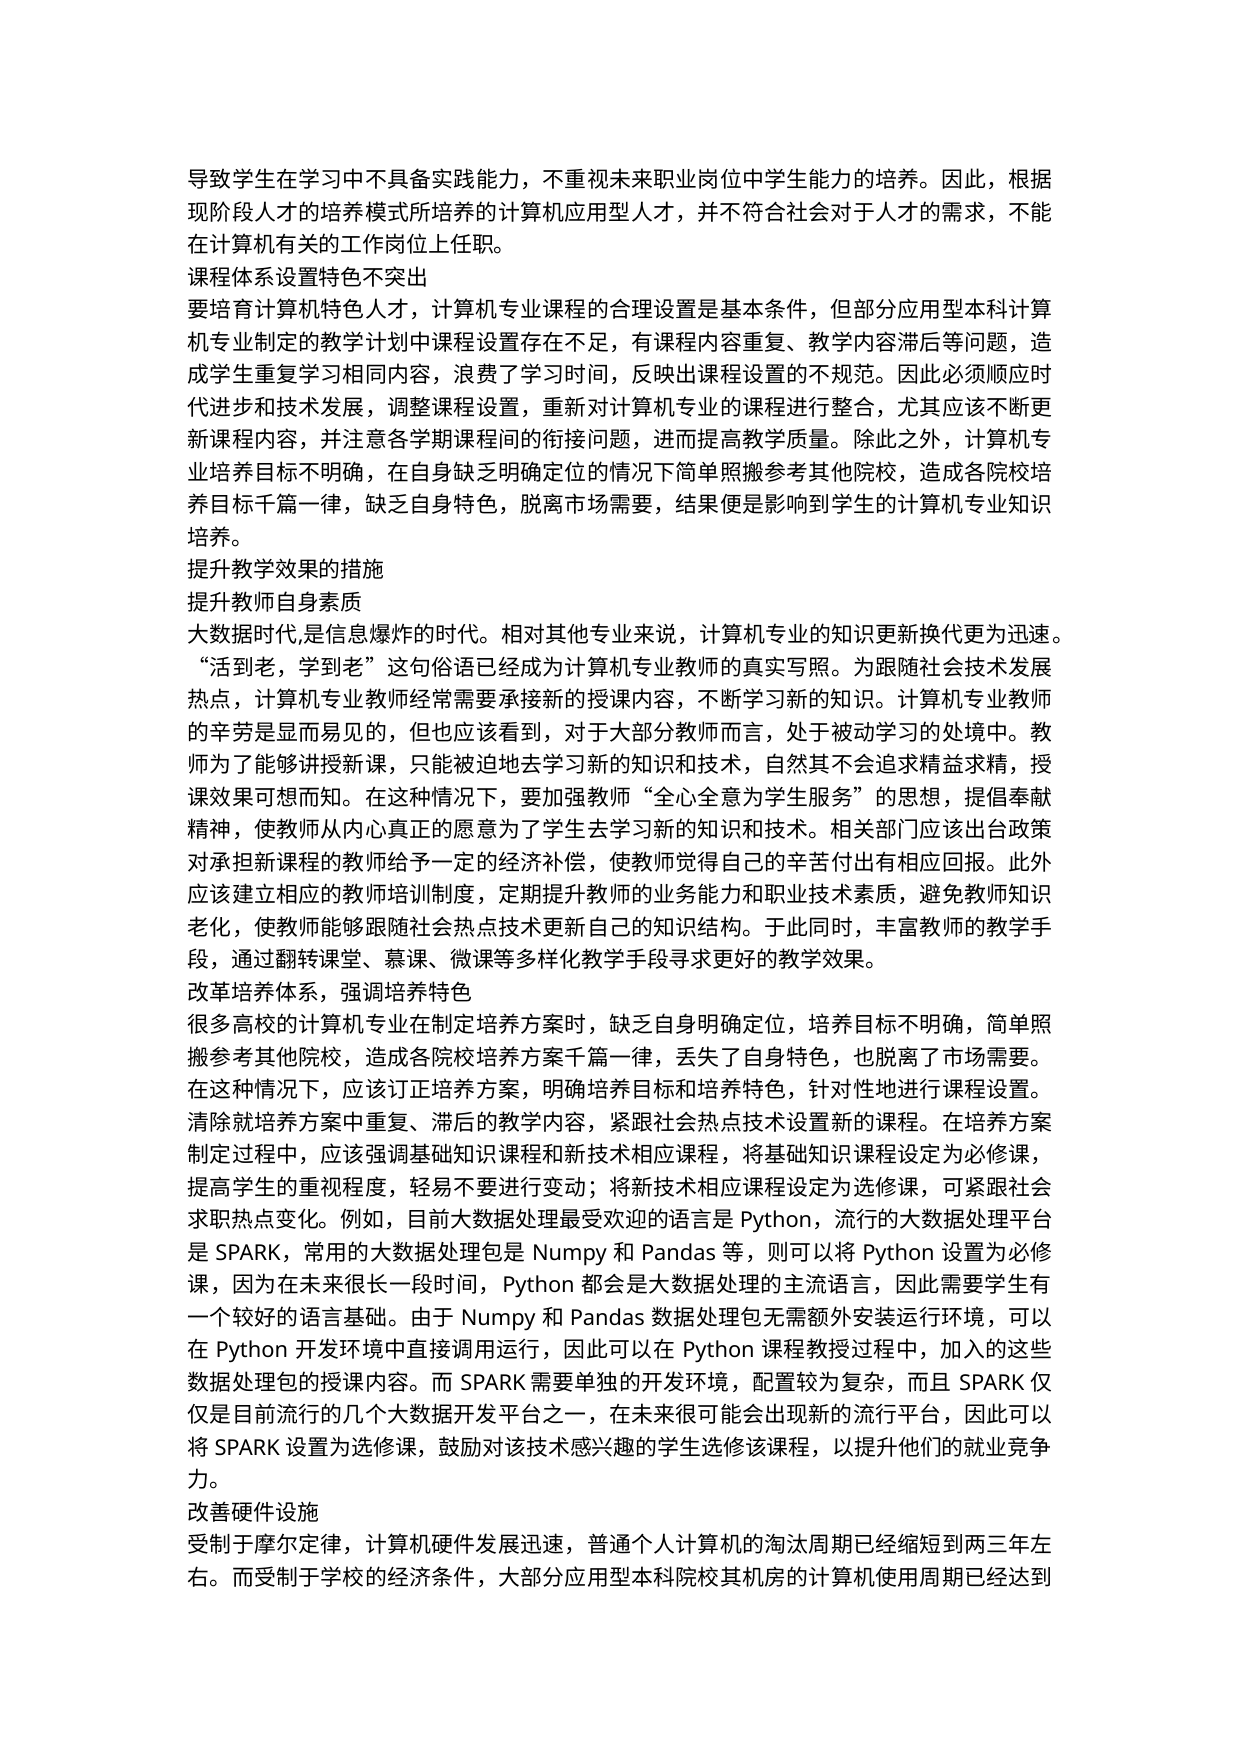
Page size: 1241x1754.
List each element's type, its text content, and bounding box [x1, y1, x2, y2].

text 要培育计算机特色人才，计算机专业课程的合理设置是基本条件，但部分应用型本科计算机专业制定的教学计划中课程设置存在不足，有课程内容重复、教学内容滞后等问题，造成学生重复学习相同内容，浪费了学习时间，反映出课程设置的不规范。因此必须顺应时代进步和技术发展，调整课程设置，重新对计算机专业的课程进行整合，尤其应该不断更新课程内容，并注意各学期课程间的衔接问题，进而提高教学质量。除此之外，计算机专业培养目标不明确，在自身缺乏明确定位的情况下简单照搬参考其他院校，造成各院校培养目标千篇一律，缺乏自身特色，脱离市场需要，结果便是影响到学生的计算机专业知识培养。 [187, 292, 1053, 552]
text 课程体系设置特色不突出 [187, 259, 1053, 292]
text 改善硬件设施 [187, 1494, 1053, 1527]
text 改革培养体系，强调培养特色 [187, 974, 1053, 1007]
text 大数据时代,是信息爆炸的时代。相对其他专业来说，计算机专业的知识更新换代更为迅速。“活到老，学到老”这句俗语已经成为计算机专业教师的真实写照。为跟随社会技术发展热点，计算机专业教师经常需要承接新的授课内容，不断学习新的知识。计算机专业教师的辛劳是显而易见的，但也应该看到，对于大部分教师而言，处于被动学习的处境中。教师为了能够讲授新课，只能被迫地去学习新的知识和技术，自然其不会追求精益求精，授课效果可想而知。在这种情况下，要加强教师“全心全意为学生服务”的思想，提倡奉献精神，使教师从内心真正的愿意为了学生去学习新的知识和技术。相关部门应该出台政策，对承担新课程的教师给予一定的经济补偿，使教师觉得自己的辛苦付出有相应回报。此外，应该建立相应的教师培训制度，定期提升教师的业务能力和职业技术素质，避免教师知识老化，使教师能够跟随社会热点技术更新自己的知识结构。于此同时，丰富教师的教学手段，通过翻转课堂、慕课、微课等多样化教学手段寻求更好的教学效果。 [187, 617, 1053, 974]
text 提升教师自身素质 [187, 584, 1053, 617]
text 很多高校的计算机专业在制定培养方案时，缺乏自身明确定位，培养目标不明确，简单照搬参考其他院校，造成各院校培养方案千篇一律，丢失了自身特色，也脱离了市场需要。在这种情况下，应该订正培养方案，明确培养目标和培养特色，针对性地进行课程设置。清除就培养方案中重复、滞后的教学内容，紧跟社会热点技术设置新的课程。在培养方案制定过程中，应该强调基础知识课程和新技术相应课程，将基础知识课程设定为必修课，提高学生的重视程度，轻易不要进行变动；将新技术相应课程设定为选修课，可紧跟社会求职热点变化。例如，目前大数据处理最受欢迎的语言是 Python，流行的大数据处理平台是 SPARK，常用的大数据处理包是 Numpy 和 Pandas 等，则可以将 Python 设置为必修课，因为在未来很长一段时间，Python 都会是大数据处理的主流语言，因此需要学生有一个较好的语言基础。由于 Numpy 和 Pandas 数据处理包无需额外安装运行环境，可以在 Python 开发环境中直接调用运行，因此可以在 Python 课程教授过程中，加入的这些数据处理包的授课内容。而 SPARK需要单独的开发环境，配置较为复杂，而且 SPARK 仅仅是目前流行的几个大数据开发平台之一，在未来很可能会出现新的流行平台，因此可以将 SPARK 设置为选修课，鼓励对该技术感兴趣的学生选修该课程，以提升他们的就业竞争力。 [187, 1007, 1053, 1494]
text 提升教学效果的措施 [187, 552, 1053, 584]
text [187, 1527, 1053, 1592]
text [187, 162, 1053, 259]
